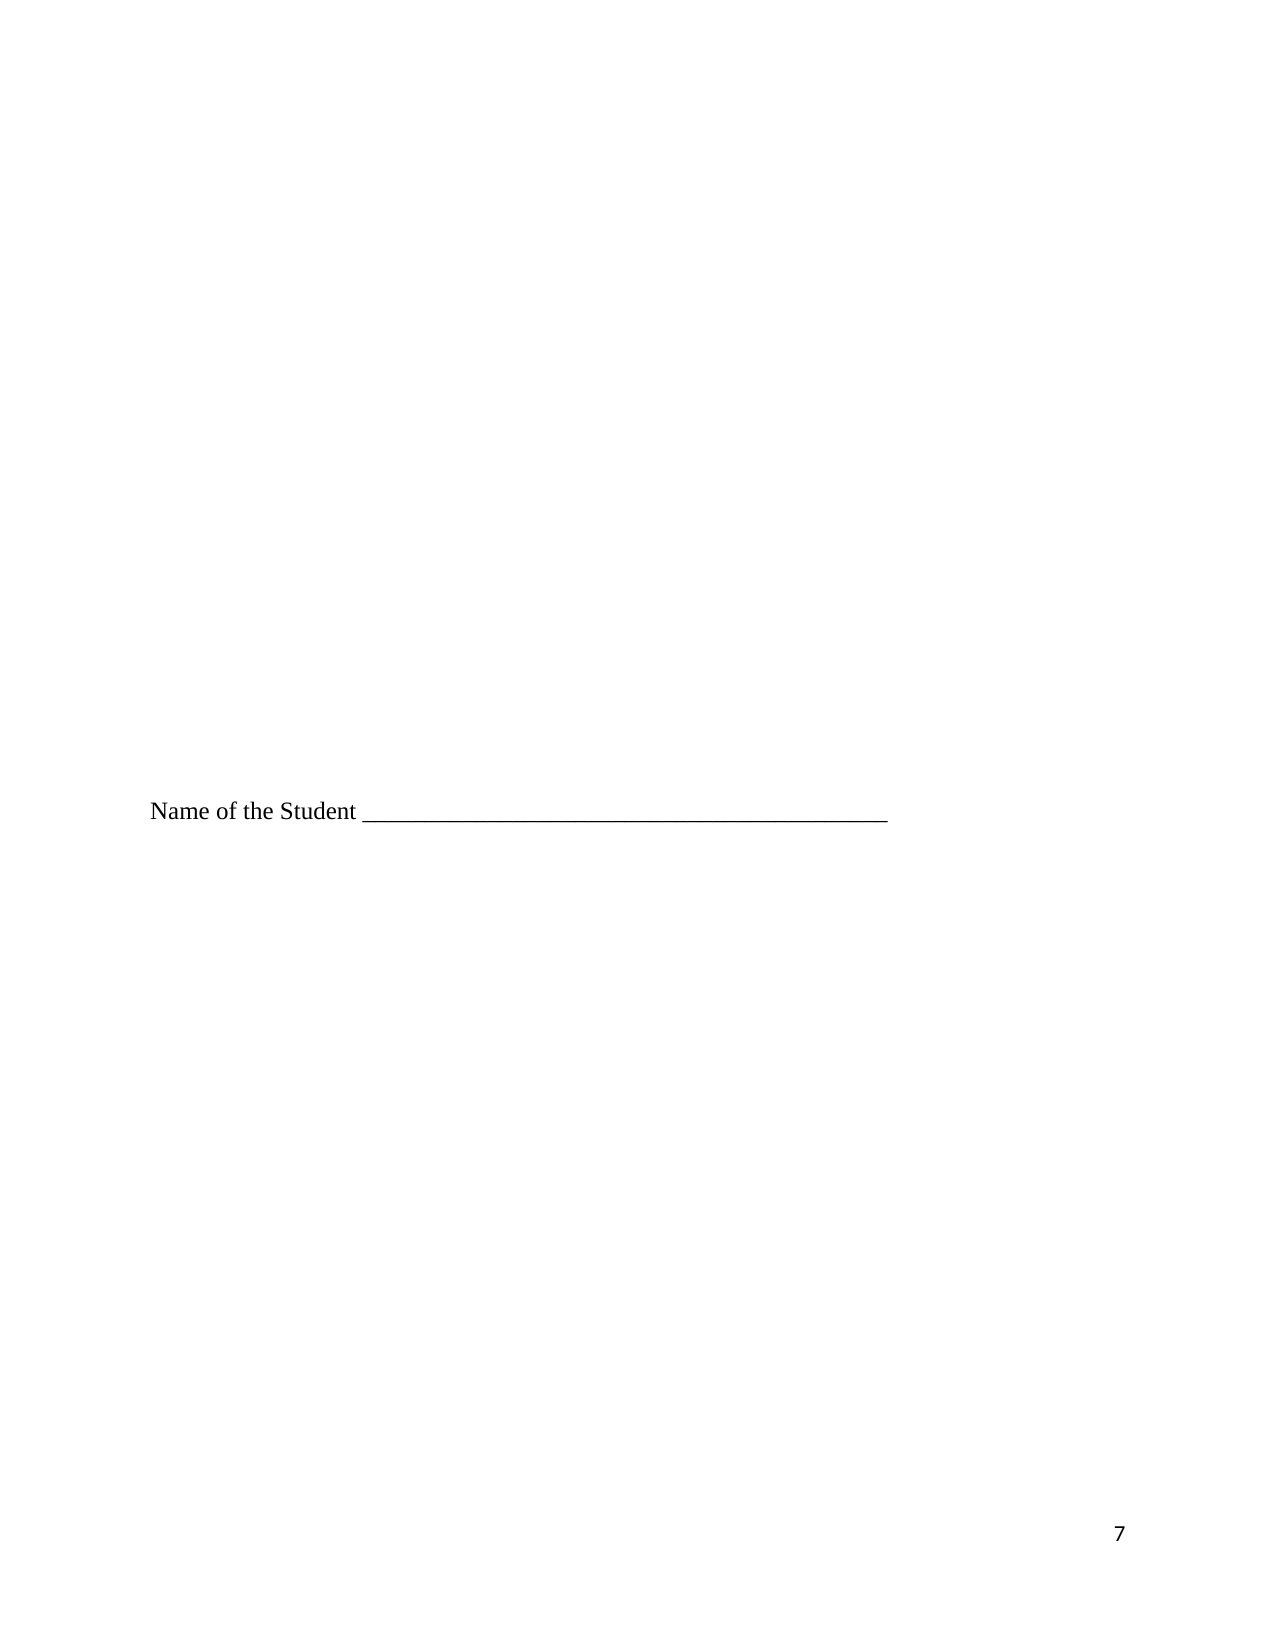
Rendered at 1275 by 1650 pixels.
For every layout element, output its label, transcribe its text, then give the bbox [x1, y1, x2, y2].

text Name of the Student __________________________________________ [150, 796, 1125, 825]
